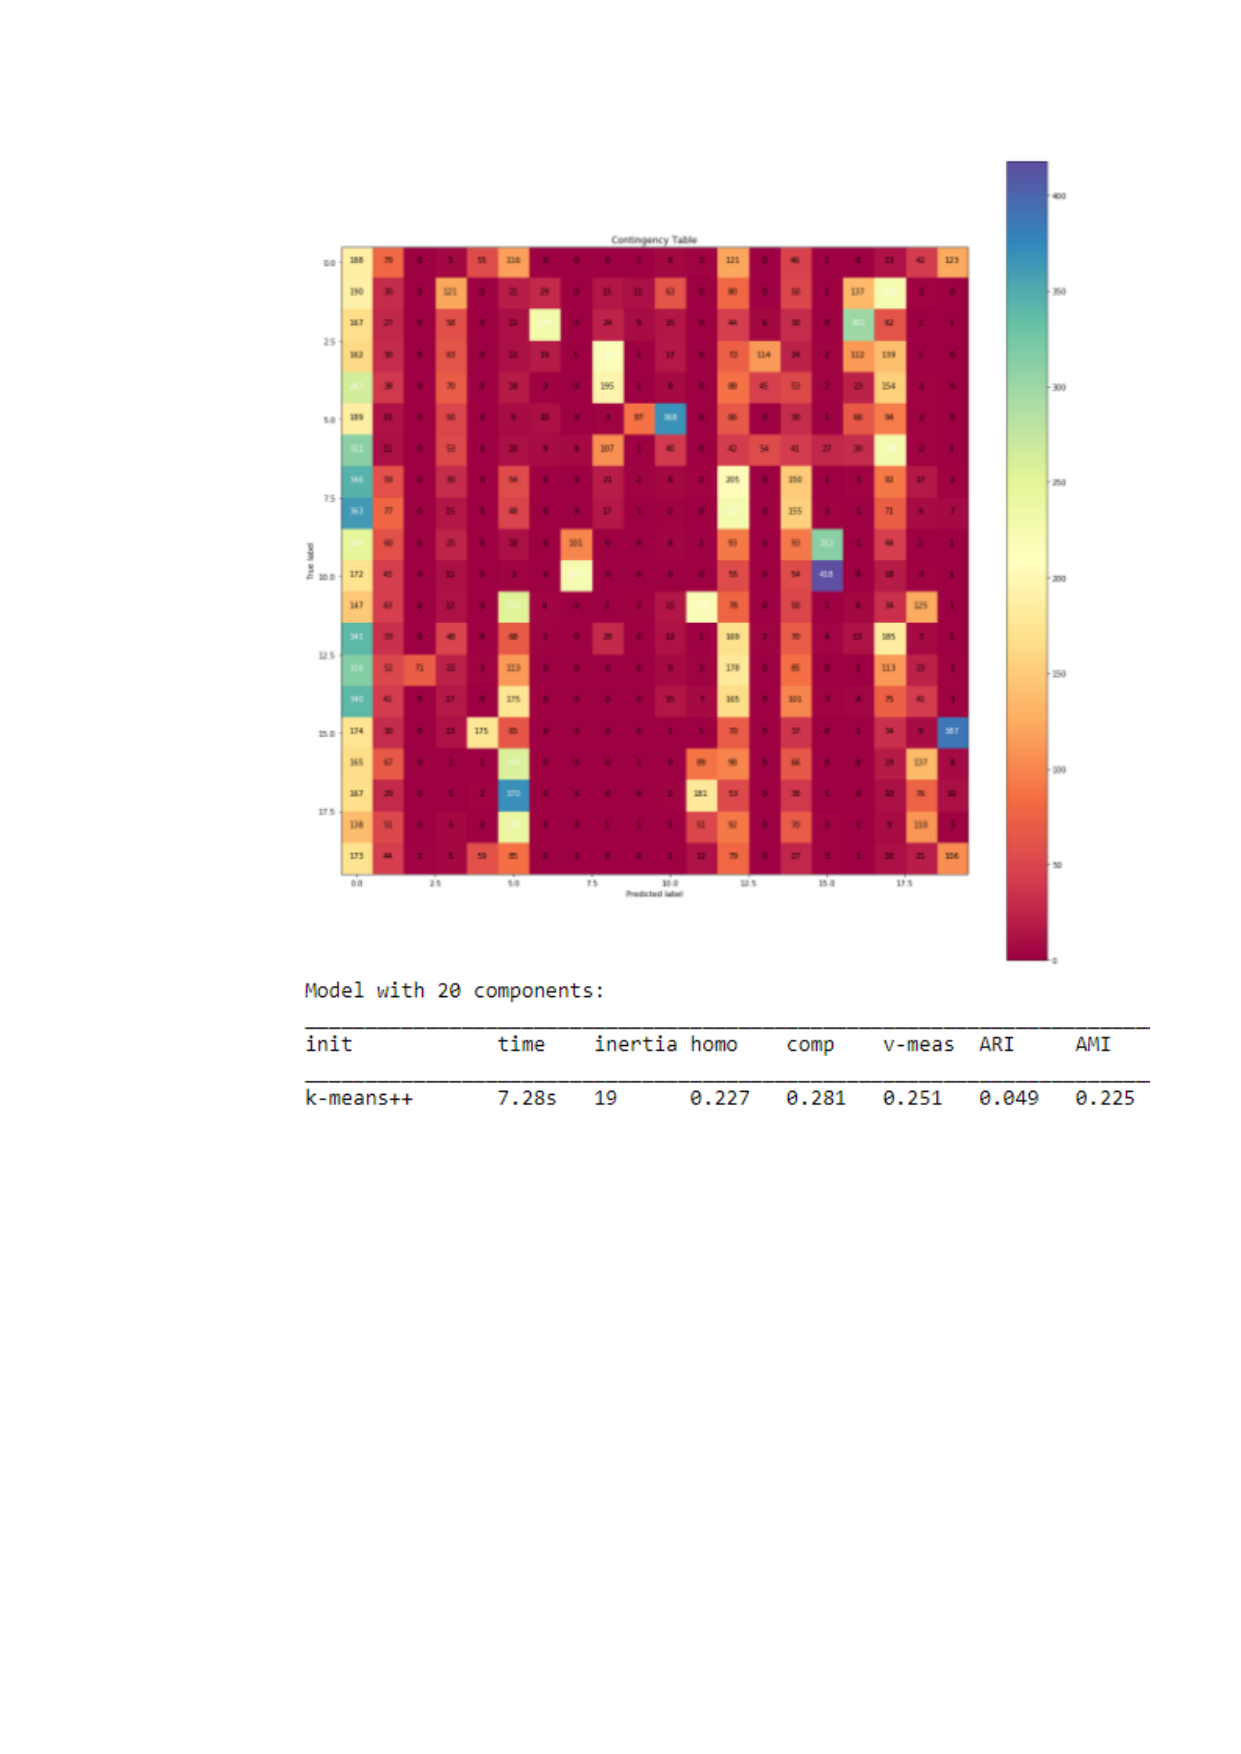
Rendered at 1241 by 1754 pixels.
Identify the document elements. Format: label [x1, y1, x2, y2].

picture [300, 150, 1150, 1124]
